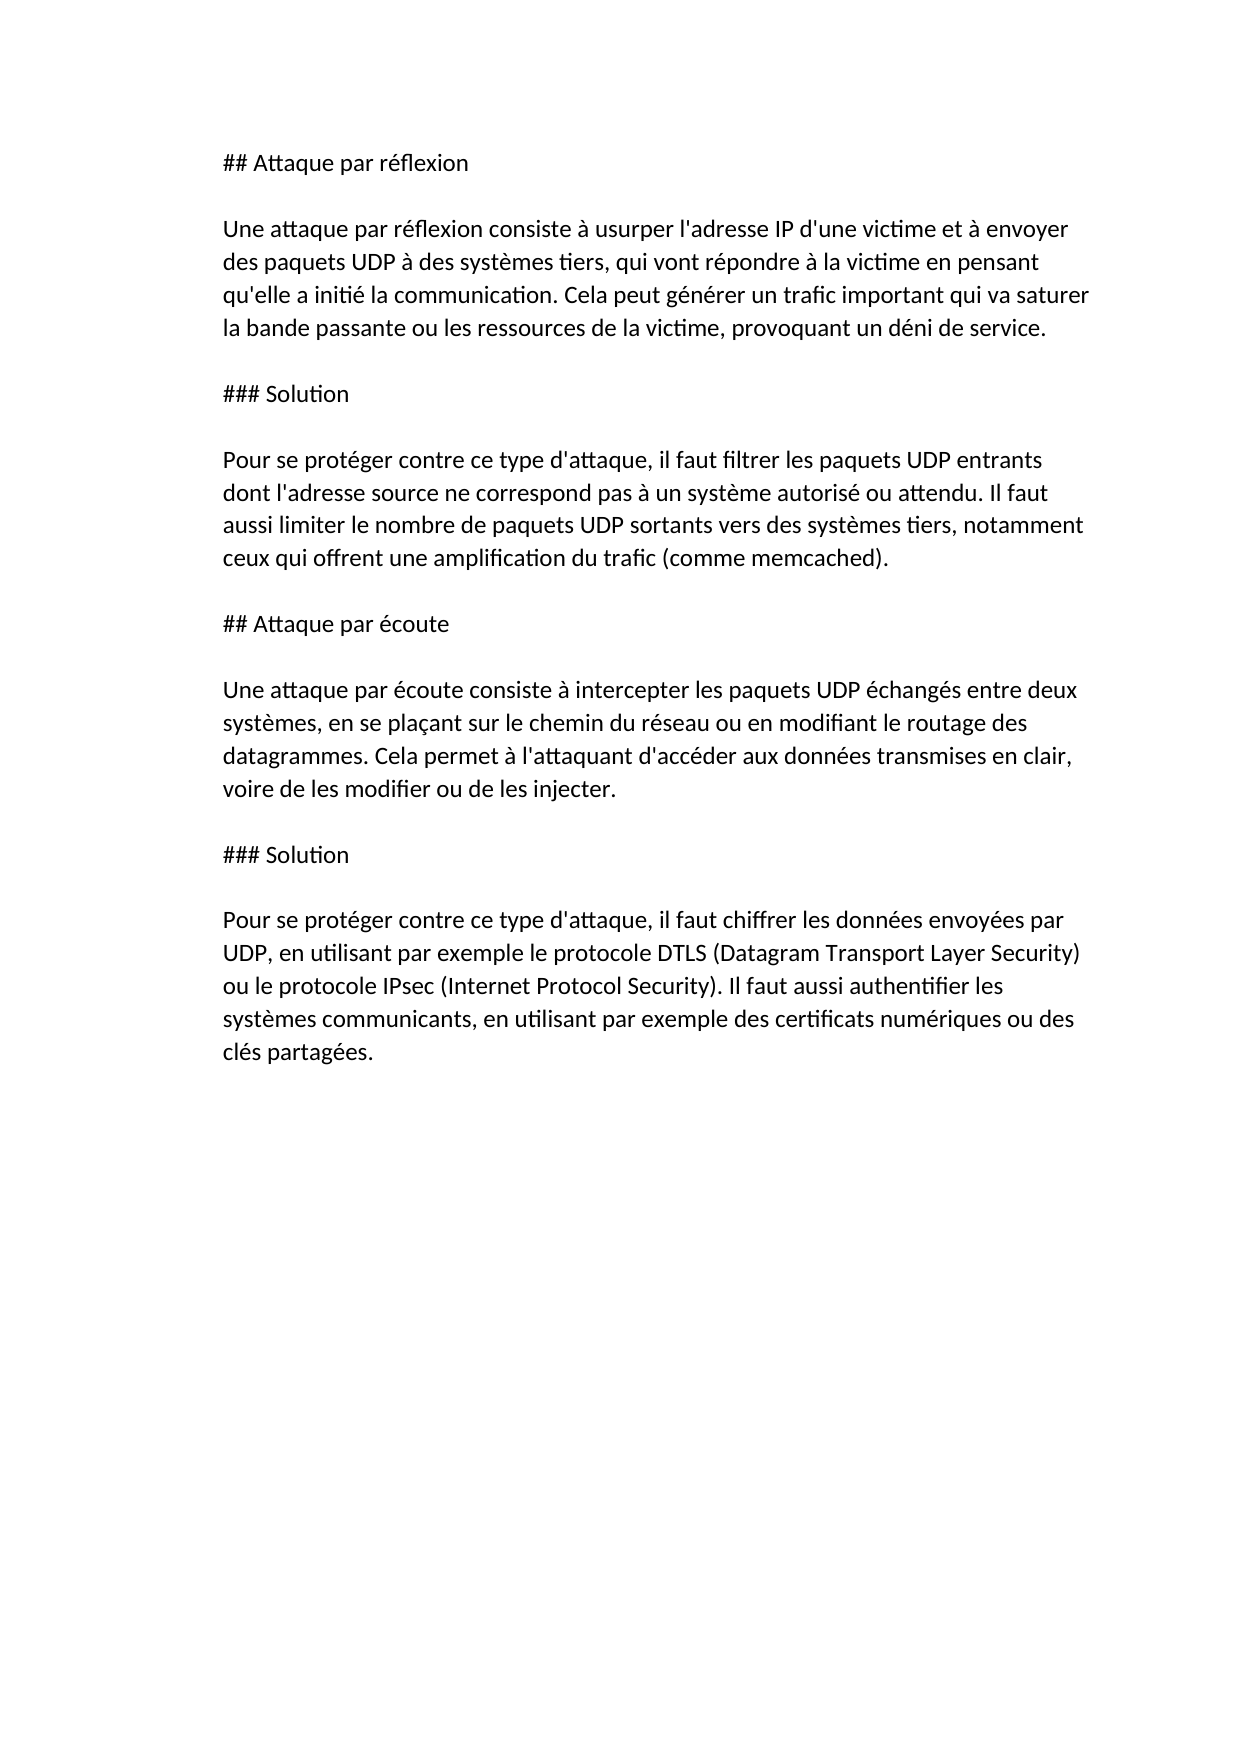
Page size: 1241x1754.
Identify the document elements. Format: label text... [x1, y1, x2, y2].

list ### Solution [223, 378, 1093, 408]
list Pour se protéger contre ce type d'attaque, il faut chiffrer les données envoyées par UDP, en utilisant par exemple le protocole DTLS (Datagram Transport Layer Security) ou le protocole IPsec (Internet Protocol Security). Il faut aussi authentifier les systèmes communicants, en utilisant par exemple des certificats numériques ou des clés partagées. [223, 905, 1093, 1067]
list ### Solution [223, 839, 1093, 869]
list ## Attaque par écoute [223, 608, 1093, 639]
list Une attaque par écoute consiste à intercepter les paquets UDP échangés entre deux systèmes, en se plaçant sur le chemin du réseau ou en modifiant le routage des datagrammes. Cela permet à l'attaquant d'accéder aux données transmises en clair, voire de les modifier ou de les injecter. [223, 674, 1093, 803]
list Pour se protéger contre ce type d'attaque, il faut filtrer les paquets UDP entrants dont l'adresse source ne correspond pas à un système autorisé ou attendu. Il faut aussi limiter le nombre de paquets UDP sortants vers des systèmes tiers, notamment ceux qui offrent une amplification du trafic (comme memcached). [223, 444, 1093, 573]
list ## Attaque par réflexion [223, 148, 1093, 178]
list Une attaque par réflexion consiste à usurper l'adresse IP d'une victime et à envoyer des paquets UDP à des systèmes tiers, qui vont répondre à la victime en pensant qu'elle a initié la communication. Cela peut générer un trafic important qui va saturer la bande passante ou les ressources de la victime, provoquant un déni de service. [223, 213, 1093, 343]
